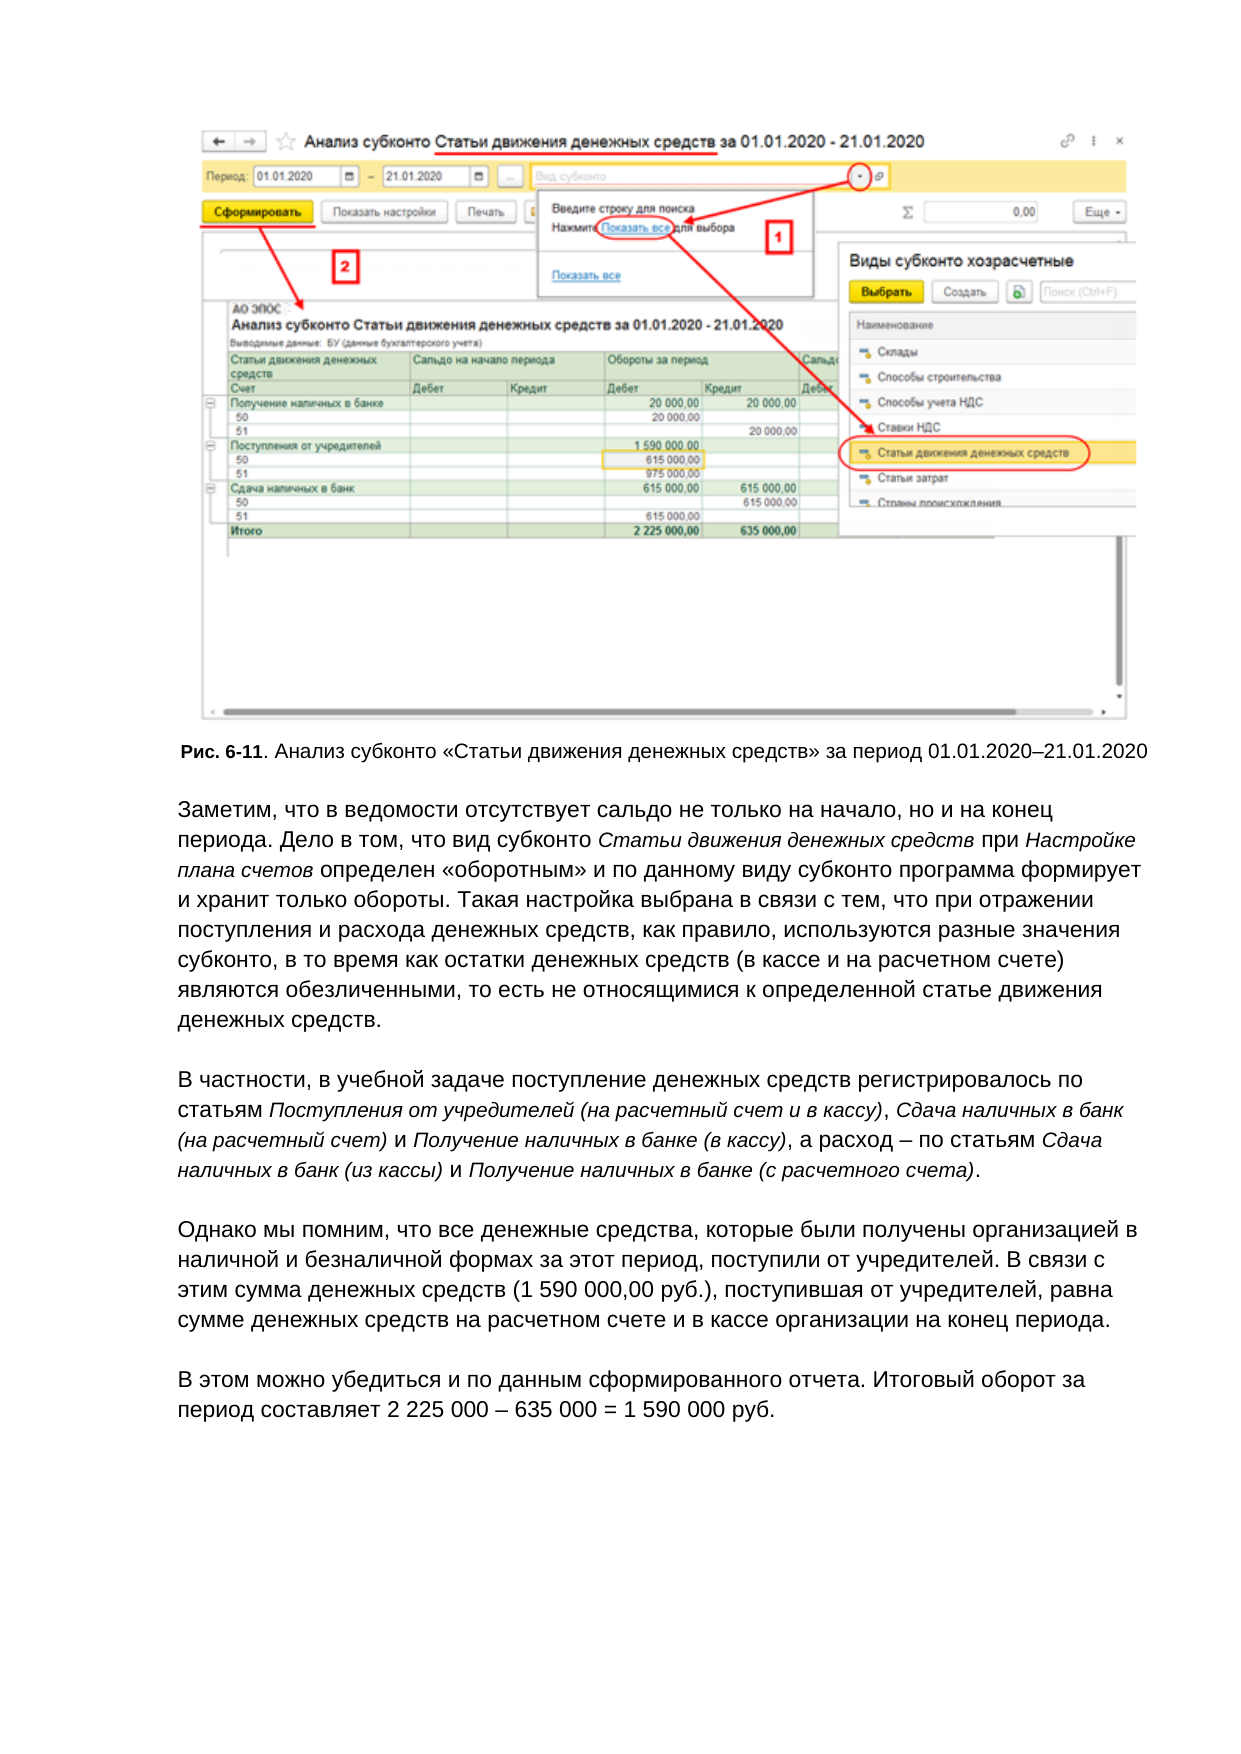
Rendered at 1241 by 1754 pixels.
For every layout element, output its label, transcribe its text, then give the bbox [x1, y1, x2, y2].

picture [192, 118, 1137, 728]
text В этом можно убедиться и по данным сформированного отчета. Итоговый оборот за период составляет 2 225 000 – 635 000 = 1 590 000 руб. [177, 1362, 1152, 1422]
text Рис. 6-11. Анализ субконто «Статьи движения денежных средств» за период 01.01.2020–21.01.2020 [177, 732, 1152, 762]
text В частности, в учебной задаче поступление денежных средств регистрировалось по статьям Поступления от учредителей (на расчетный счет и в кассу), Сдача наличных в банк (на расчетный счет) и Получение наличных в банке (в кассу), а расход – по статьям Сдача наличных в банк (из кассы) и Получение наличных в банке (с расчетного счета). [177, 1062, 1152, 1182]
text Однако мы помним, что все денежные средства, которые были получены организацией в наличной и безналичной формах за этот период, поступили от учредителей. В связи с этим сумма денежных средств (1 590 000,00 руб.), поступившая от учредителей, равна сумме денежных средств на расчетном счете и в кассе организации на конец периода. [177, 1212, 1152, 1332]
text Заметим, что в ведомости отсутствует сальдо не только на начало, но и на конец периода. Дело в том, что вид субконто Статьи движения денежных средств при Настройке плана счетов определен «оборотным» и по данному виду субконто программа формирует и хранит только обороты. Такая настройка выбрана в связи с тем, что при отражении поступления и расхода денежных средств, как правило, используются разные значения субконто, в то время как остатки денежных средств (в кассе и на расчетном счете) являются обезличенными, то есть не относящимися к определенной статье движения денежных средств. [177, 792, 1152, 1032]
